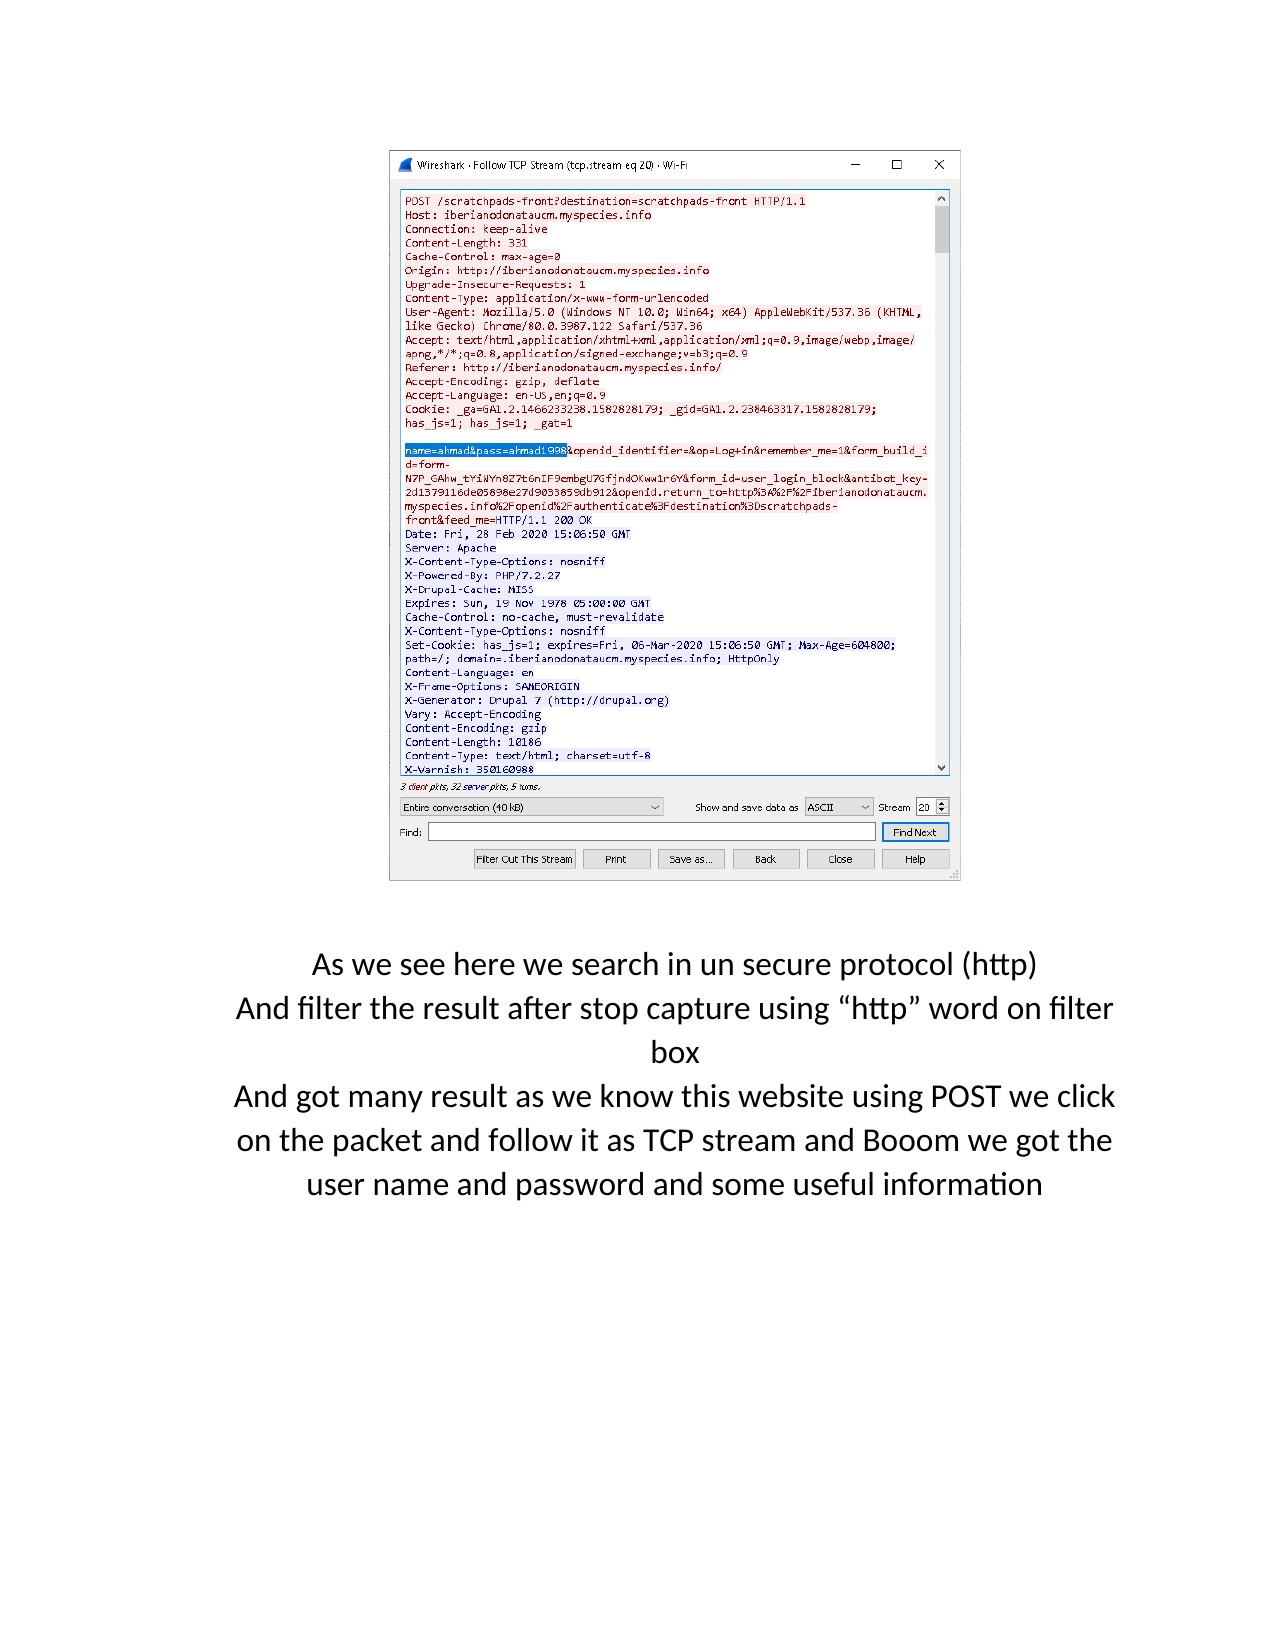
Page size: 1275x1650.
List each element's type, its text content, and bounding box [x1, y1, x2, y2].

list And got many result as we know this website using POST we click on the packet and follow it as TCP stream and Booom we got the user name and password and some useful information [225, 1075, 1125, 1203]
list And filter the result after stop capture using “http” word on filter box [225, 987, 1125, 1072]
list As we see here we search in un secure protocol (http) [225, 943, 1125, 984]
picture [389, 150, 961, 881]
